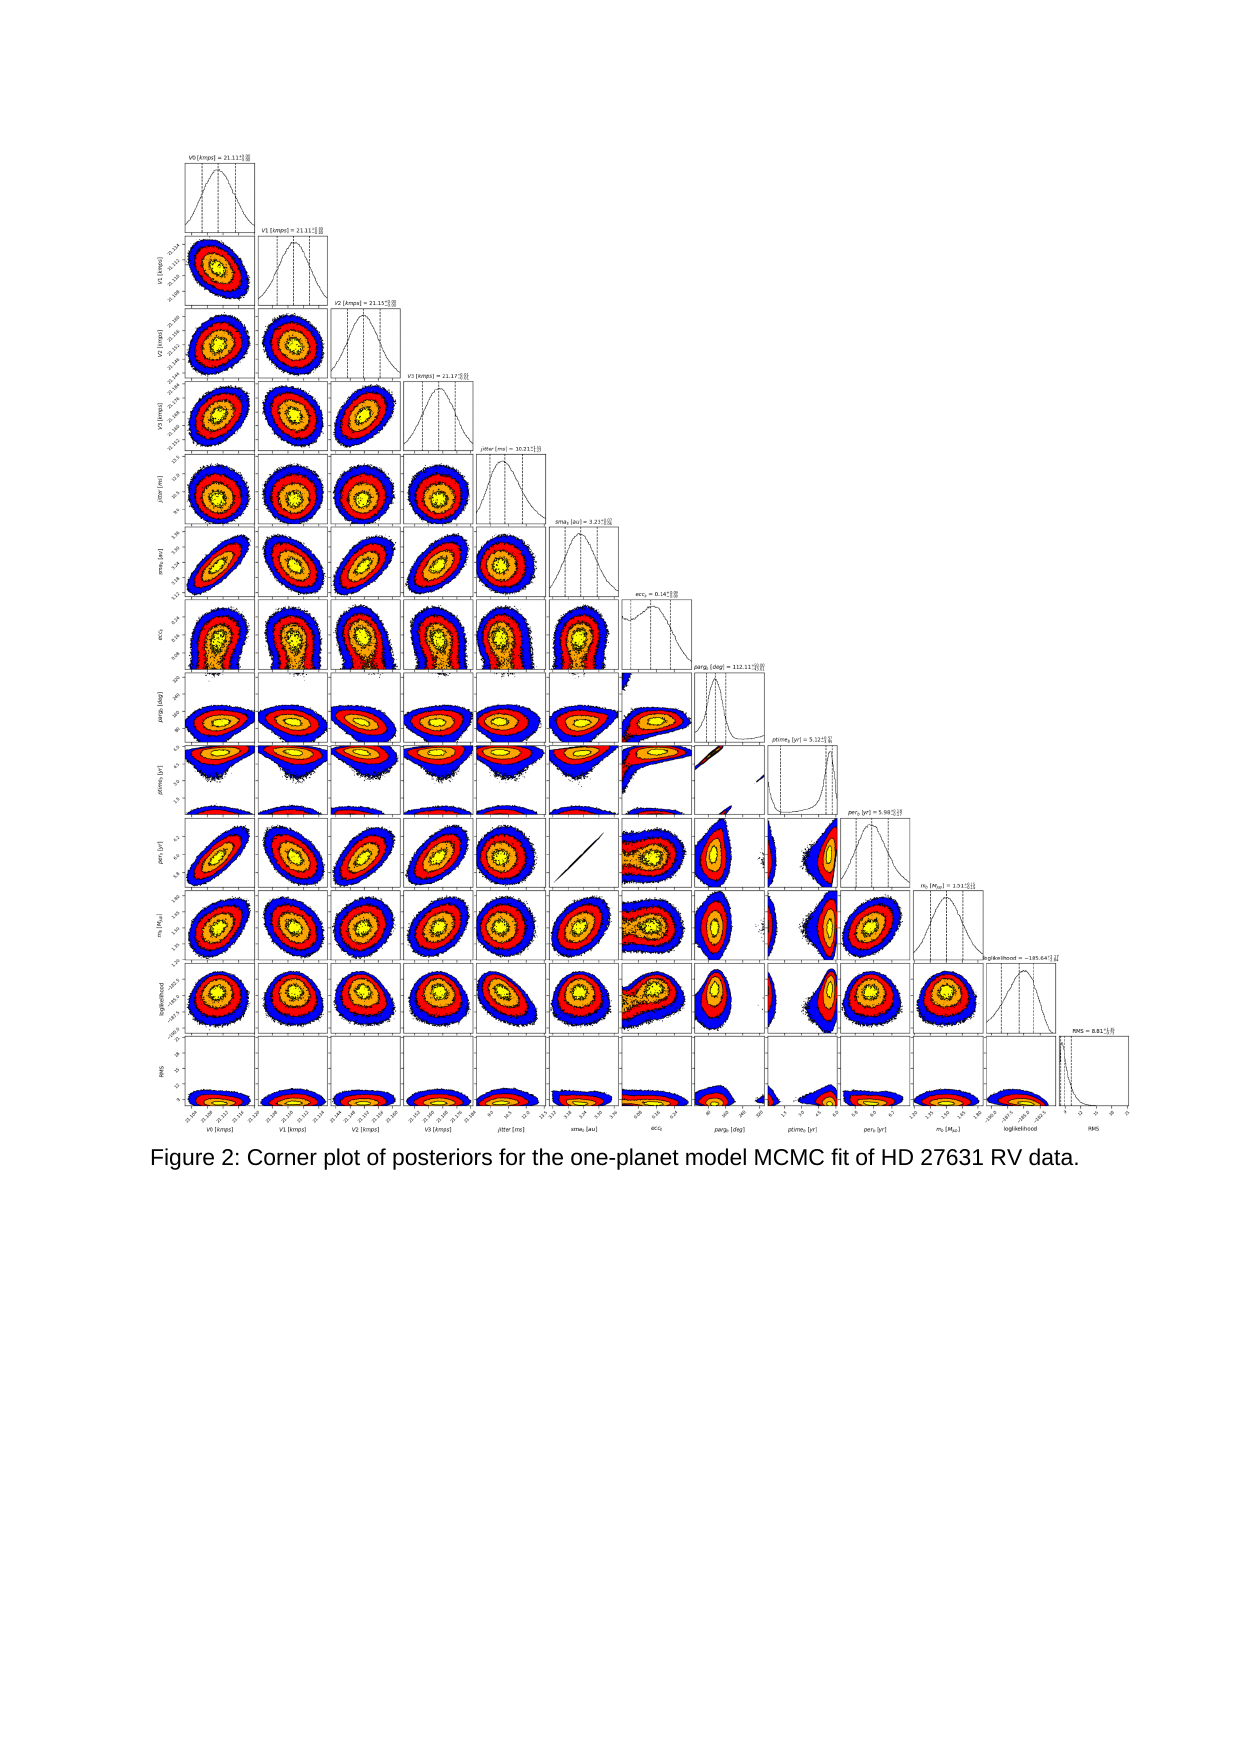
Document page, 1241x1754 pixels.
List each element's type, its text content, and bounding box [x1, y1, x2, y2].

picture [150, 150, 1142, 1140]
text Figure 2: Corner plot of posteriors for the one-planet model MCMC fit of HD 27631 RV data. [150, 1144, 1090, 1170]
